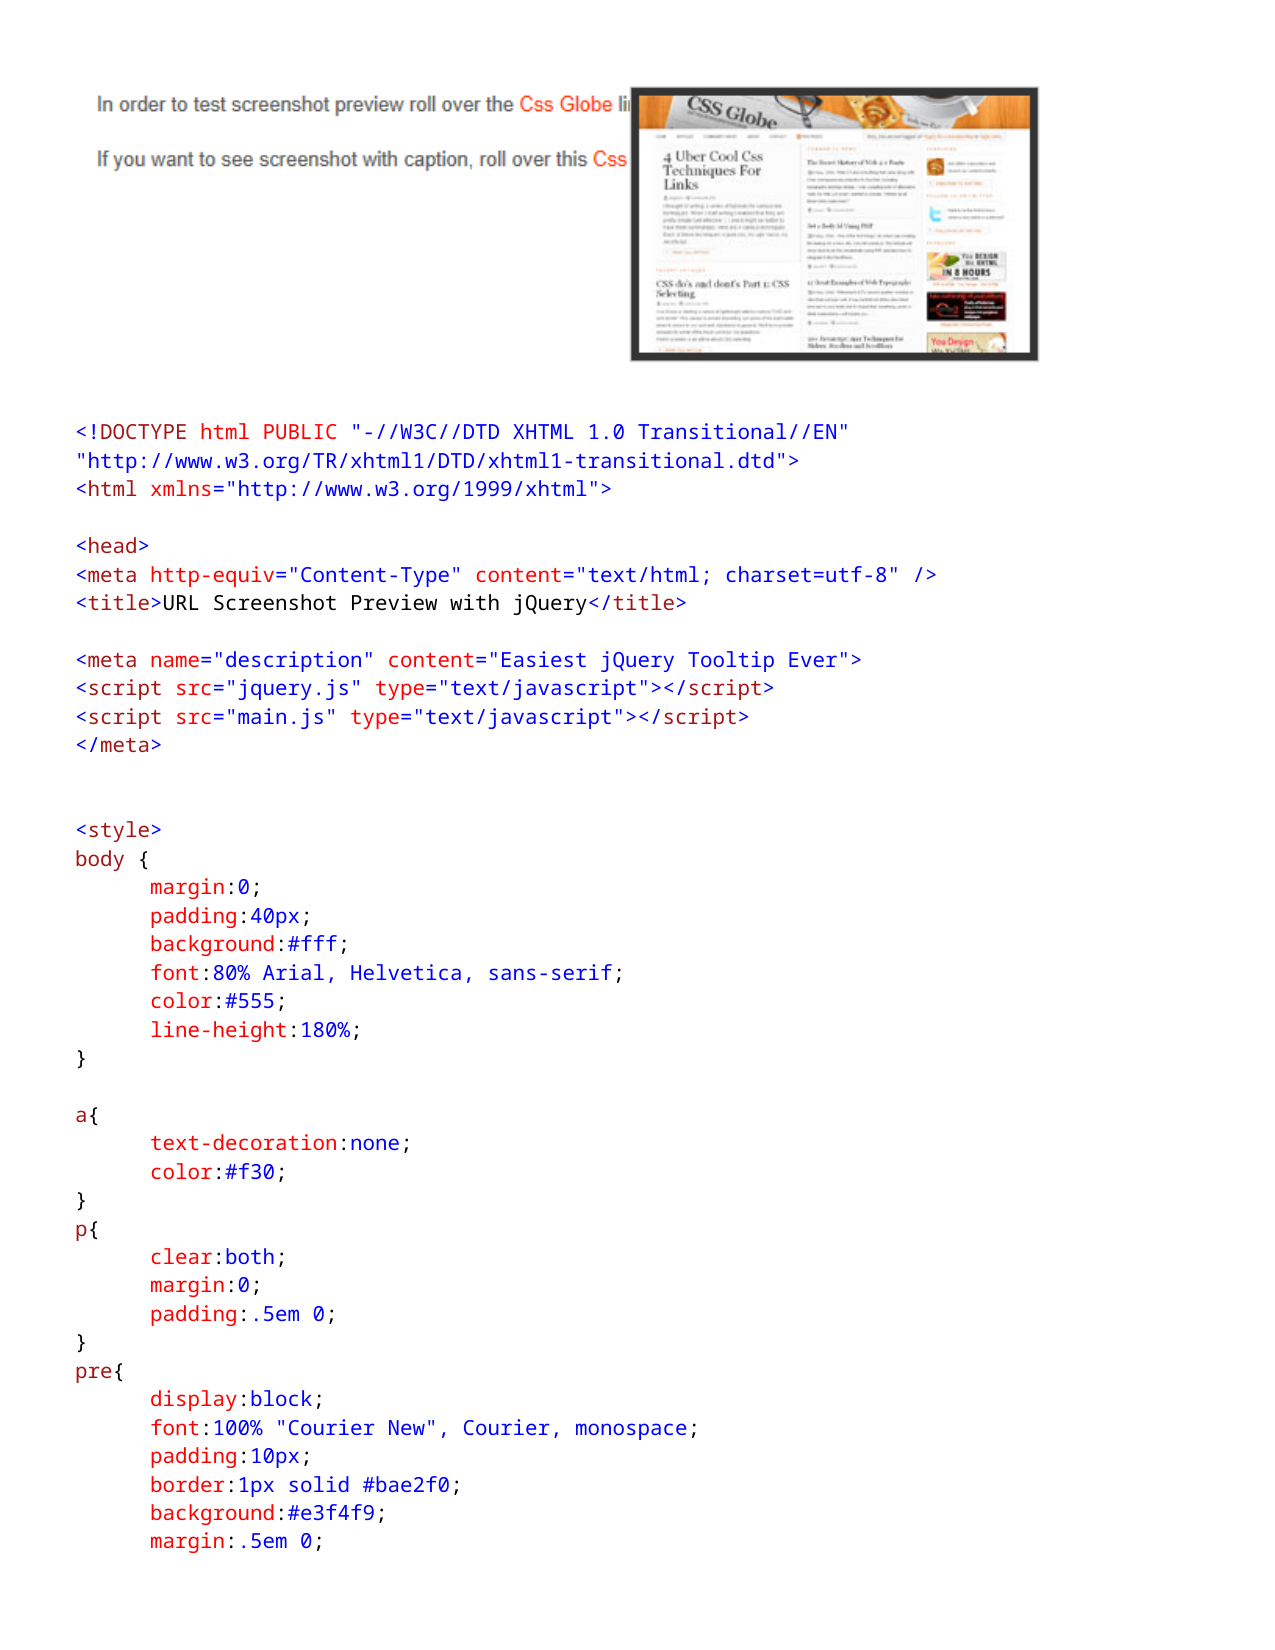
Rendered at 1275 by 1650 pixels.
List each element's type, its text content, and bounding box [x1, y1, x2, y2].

text text-decoration:none; [75, 1128, 1200, 1157]
picture [75, 75, 1124, 389]
text } [75, 1043, 1200, 1072]
text display:block; [75, 1384, 1200, 1413]
text clear:both; [75, 1242, 1200, 1271]
text <meta http-equiv="Content-Type" content="text/html; charset=utf-8" /> [75, 560, 1200, 588]
text <script src="main.js" type="text/javascript"></script> [75, 702, 1200, 730]
text line-height:180%; [75, 1015, 1200, 1043]
text <!DOCTYPE html PUBLIC "-//W3C//DTD XHTML 1.0 Transitional//EN" "http://www.w3.org/TR/xhtml1/DTD/xhtml1-transitional.dtd"> [75, 417, 1200, 474]
text padding:40px; [75, 901, 1200, 929]
text padding:10px; [75, 1441, 1200, 1470]
text <title>URL Screenshot Preview with jQuery</title> [75, 588, 1200, 617]
text <style> [75, 816, 1200, 844]
text <html xmlns="http://www.w3.org/1999/xhtml"> [75, 474, 1200, 503]
text pre{ [75, 1356, 1200, 1384]
text padding:.5em 0; [75, 1299, 1200, 1327]
text border:1px solid #bae2f0; [75, 1470, 1200, 1498]
text font:100% "Courier New", Courier, monospace; [75, 1413, 1200, 1441]
text <meta name="description" content="Easiest jQuery Tooltip Ever"> [75, 645, 1200, 673]
text color:#555; [75, 986, 1200, 1015]
text margin:.5em 0; [75, 1527, 1200, 1555]
text a{ [75, 1100, 1200, 1128]
text <head> [75, 531, 1200, 560]
text <script src="jquery.js" type="text/javascript"></script> [75, 673, 1200, 702]
text body { [75, 844, 1200, 872]
text </meta> [75, 730, 1200, 759]
text margin:0; [75, 1271, 1200, 1299]
text p{ [75, 1214, 1200, 1242]
text } [75, 1185, 1200, 1214]
text color:#f30; [75, 1157, 1200, 1185]
text background:#fff; [75, 929, 1200, 958]
text margin:0; [75, 872, 1200, 901]
text font:80% Arial, Helvetica, sans-serif; [75, 958, 1200, 986]
text background:#e3f4f9; [75, 1498, 1200, 1527]
text } [75, 1327, 1200, 1356]
